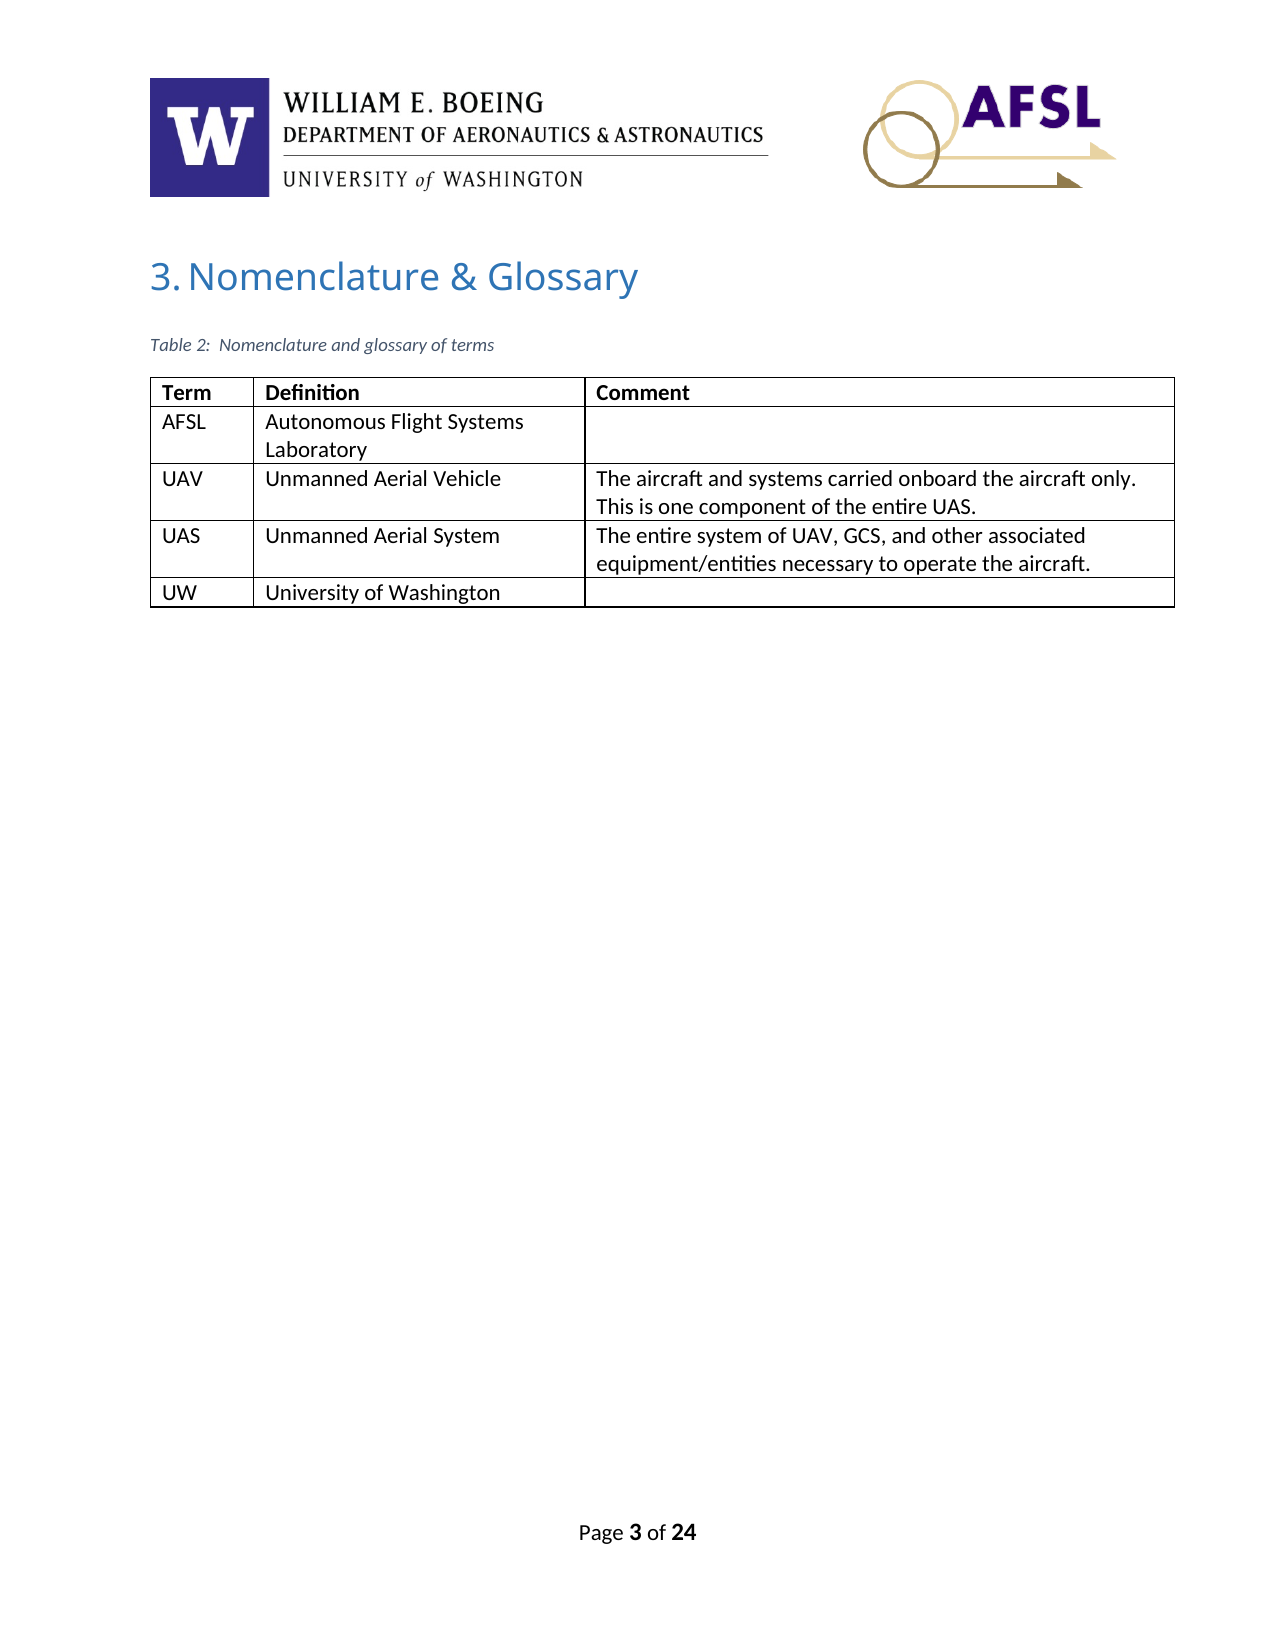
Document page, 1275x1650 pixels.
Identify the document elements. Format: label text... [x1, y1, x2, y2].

table_cell The entire system of UAV, GCS, and other associated equipment/entities necessary to operate the aircraft. [586, 521, 1174, 577]
table_header Term [151, 378, 253, 406]
table_cell AFSL [151, 407, 253, 463]
picture [859, 75, 1125, 197]
subtitle Nomenclature & Glossary [150, 250, 1125, 301]
table_cell Autonomous Flight Systems Laboratory [254, 407, 584, 463]
picture [150, 78, 769, 197]
table_cell UW [151, 578, 253, 606]
text Table 2: Nomenclature and glossary of terms [150, 333, 1125, 356]
table_cell [586, 407, 1174, 463]
table_cell Unmanned Aerial System [254, 521, 584, 577]
table_header Comment [586, 378, 1174, 406]
table_cell The aircraft and systems carried onboard the aircraft only. This is one component of the entire UAS. [586, 464, 1174, 520]
table_cell University of Washington [254, 578, 584, 606]
table_cell [586, 578, 1174, 606]
table_header Definition [254, 378, 584, 406]
table_cell UAS [151, 521, 253, 577]
table_cell Unmanned Aerial Vehicle [254, 464, 584, 520]
table_cell UAV [151, 464, 253, 520]
